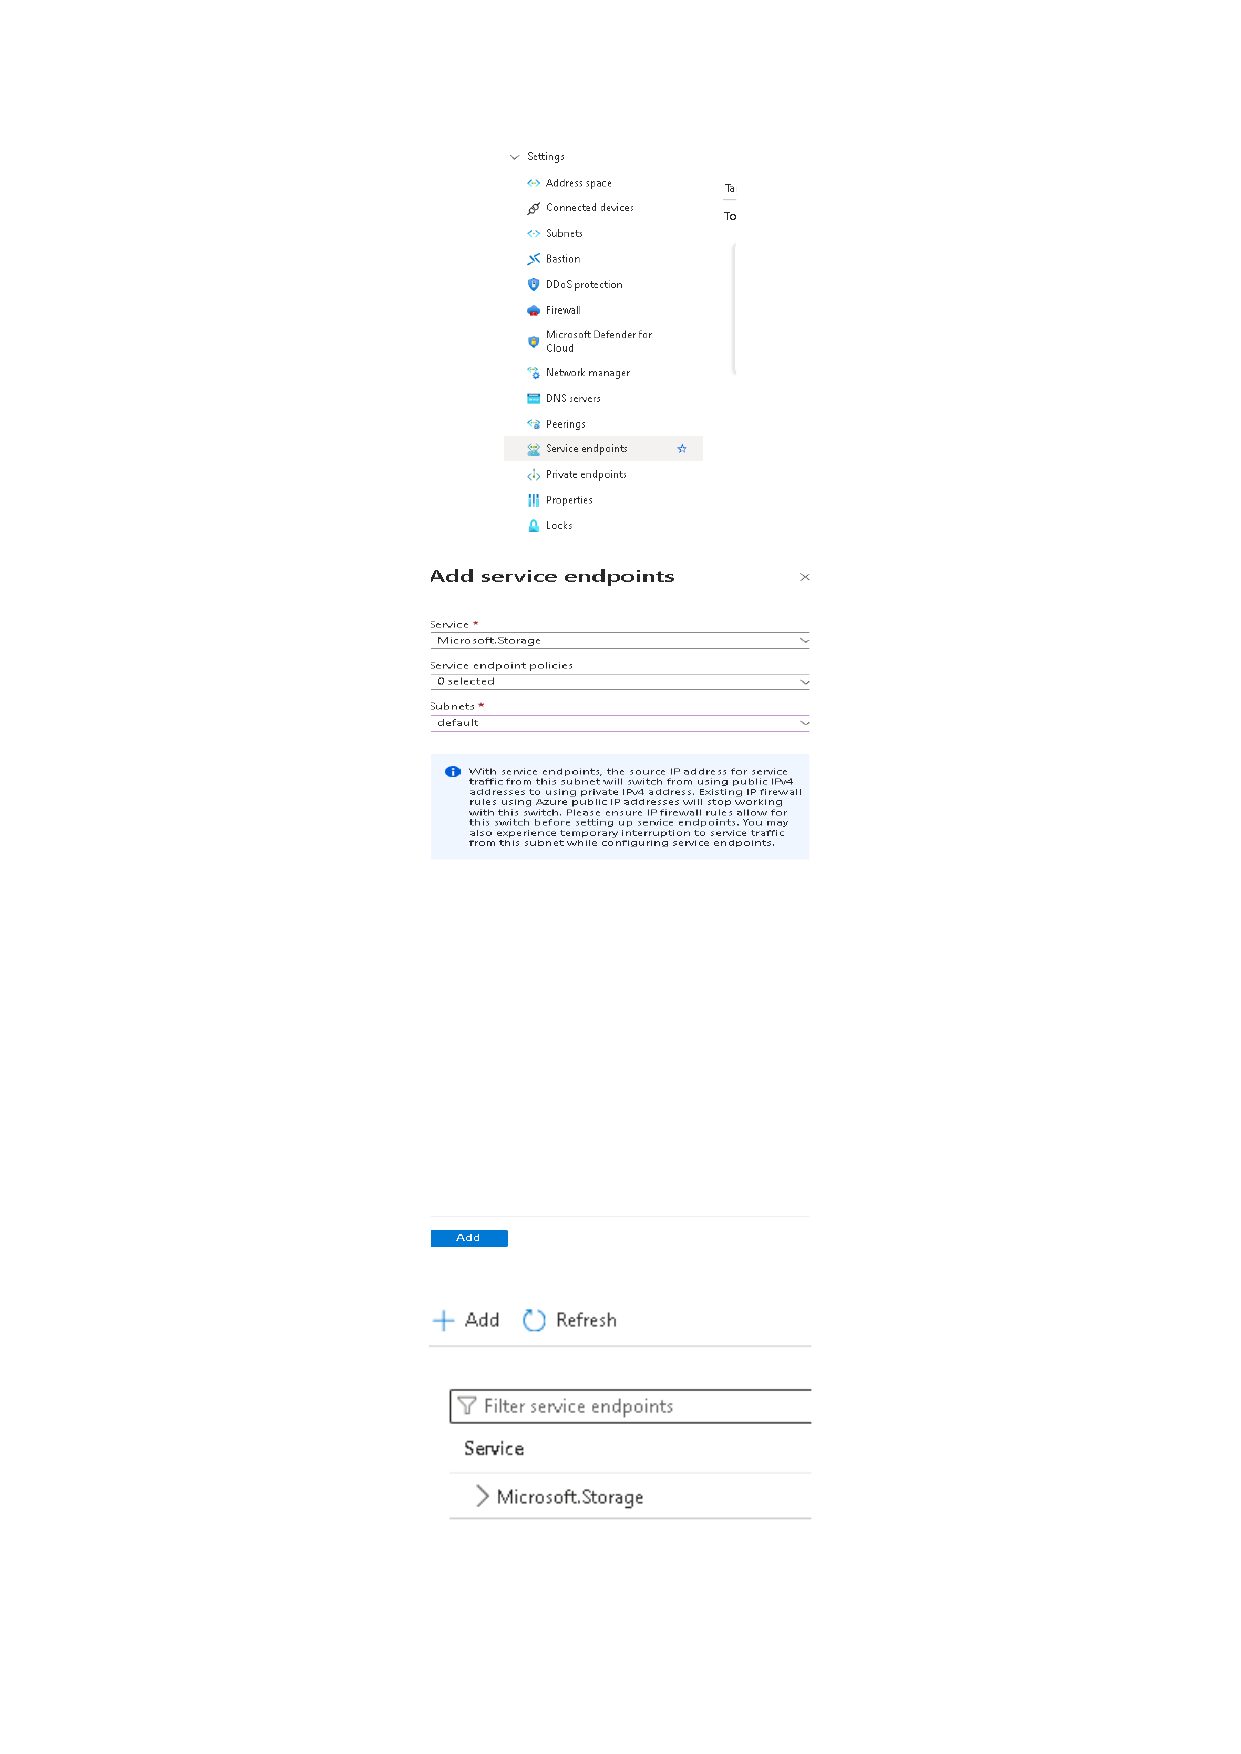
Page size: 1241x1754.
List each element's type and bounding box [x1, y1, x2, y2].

picture [504, 150, 737, 534]
picture [428, 1283, 812, 1568]
picture [431, 562, 810, 1254]
